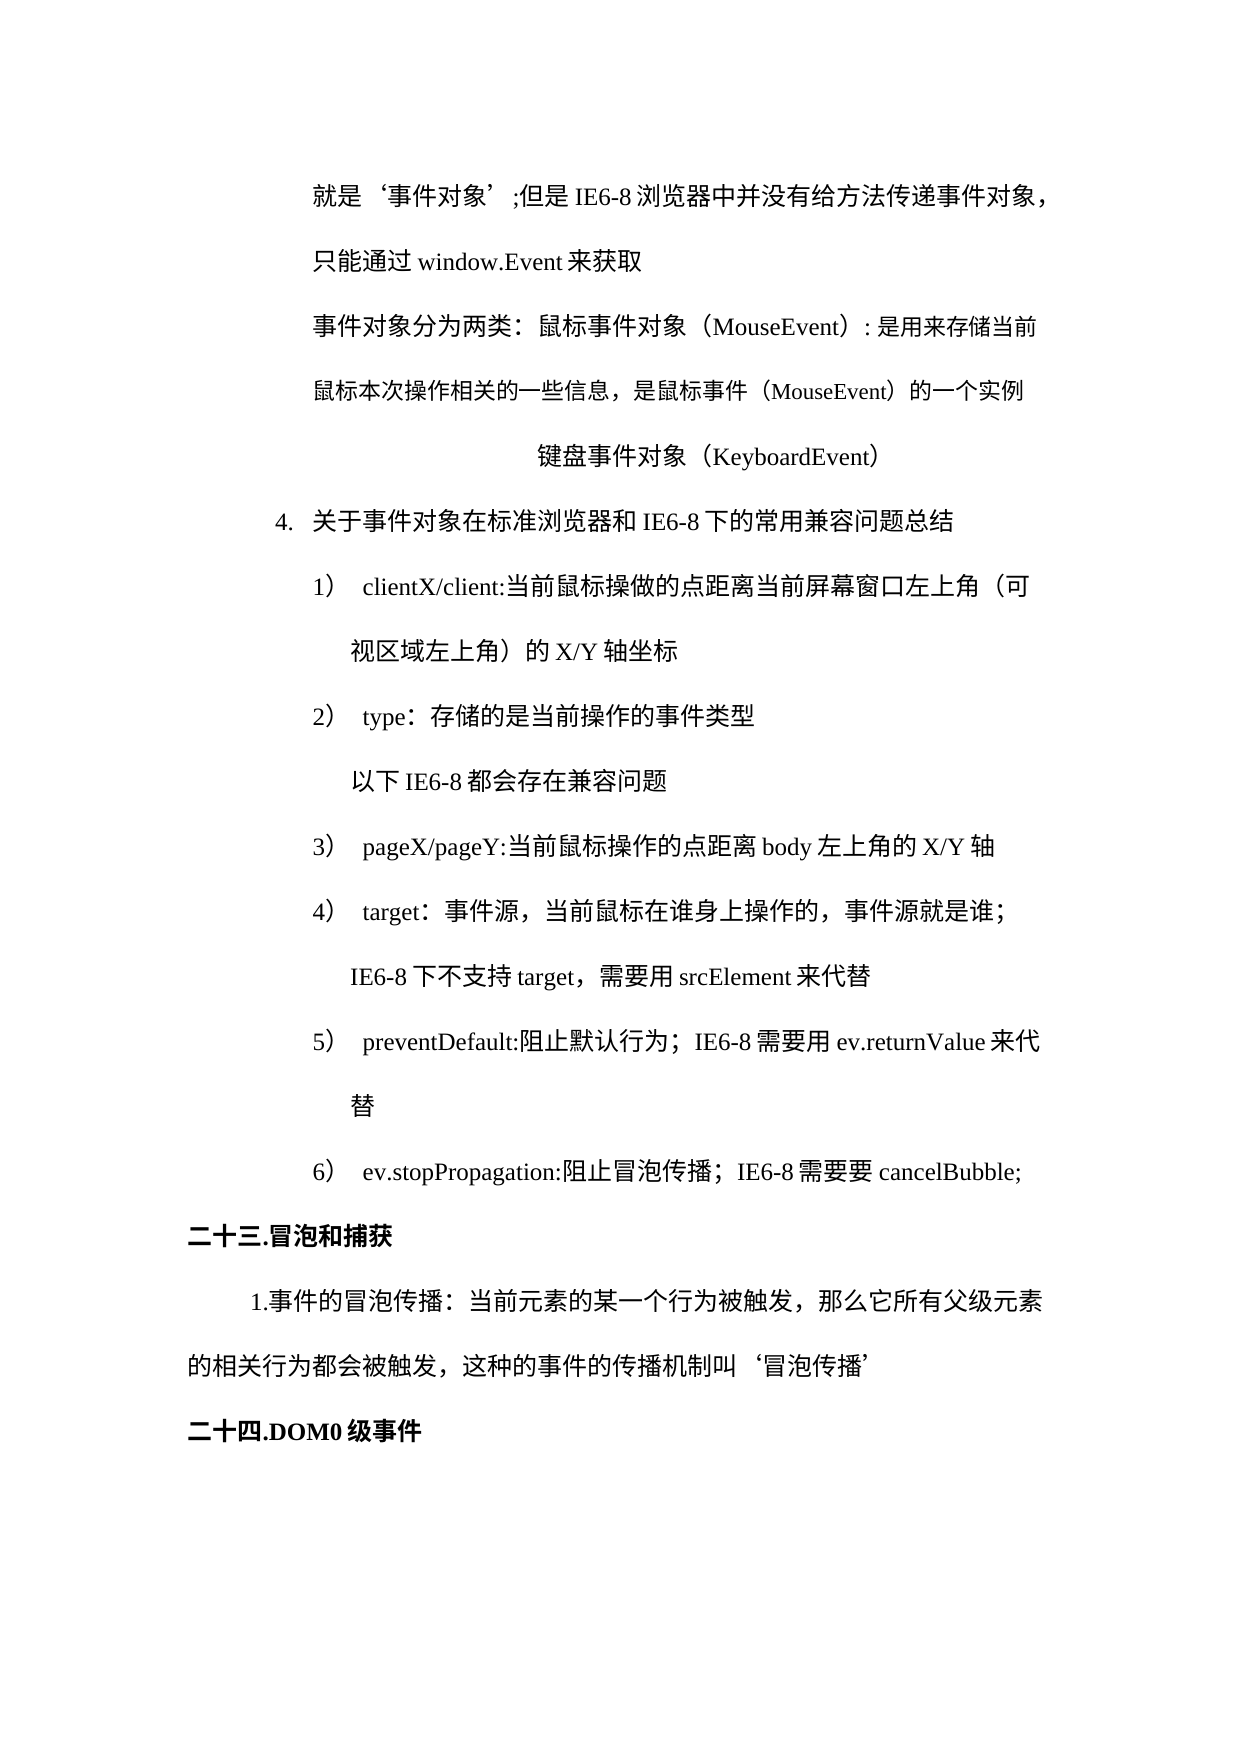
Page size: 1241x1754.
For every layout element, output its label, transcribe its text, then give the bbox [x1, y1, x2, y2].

list type：存储的是当前操作的事件类型 [312, 682, 1053, 747]
list 事件对象分为两类：鼠标事件对象（MouseEvent）: 是用来存储当前鼠标本次操作相关的一些信息，是鼠标事件（MouseEvent）的一个实例 [312, 292, 1053, 422]
list 键盘事件对象（KeyboardEvent） [312, 422, 1053, 487]
list ev.stopPropagation:阻止冒泡传播；IE6-8需要要cancelBubble; [312, 1137, 1053, 1202]
text 1.事件的冒泡传播：当前元素的某一个行为被触发，那么它所有父级元素的相关行为都会被触发，这种的事件的传播机制叫‘冒泡传播’ [187, 1267, 1053, 1397]
text 二十四.DOM0级事件 [187, 1397, 1053, 1462]
list pageX/pageY:当前鼠标操作的点距离body左上角的X/Y轴 [312, 812, 1053, 877]
list clientX/client:当前鼠标操做的点距离当前屏幕窗口左上角（可视区域左上角）的X/Y轴坐标 [312, 552, 1053, 682]
list target：事件源，当前鼠标在谁身上操作的，事件源就是谁；IE6-8下不支持target，需要用srcElement来代替 [312, 877, 1053, 1007]
list 事件对象：事件触发的时候，相关的方法都会被依次执行，不仅仅执行，浏览器还默认给每一个方法都传递一个参数值，这个参数值就是‘事件对象’;但是IE6-8浏览器中并没有给方法传递事件对象，只能通过window.Event来获取 [275, 162, 1053, 292]
list preventDefault:阻止默认行为；IE6-8需要用ev.returnValue来代替 [312, 1007, 1053, 1137]
text 二十三.冒泡和捕获 [187, 1202, 1053, 1267]
list 关于事件对象在标准浏览器和IE6-8下的常用兼容问题总结 [275, 487, 1053, 552]
list 以下IE6-8都会存在兼容问题 [350, 747, 1053, 812]
